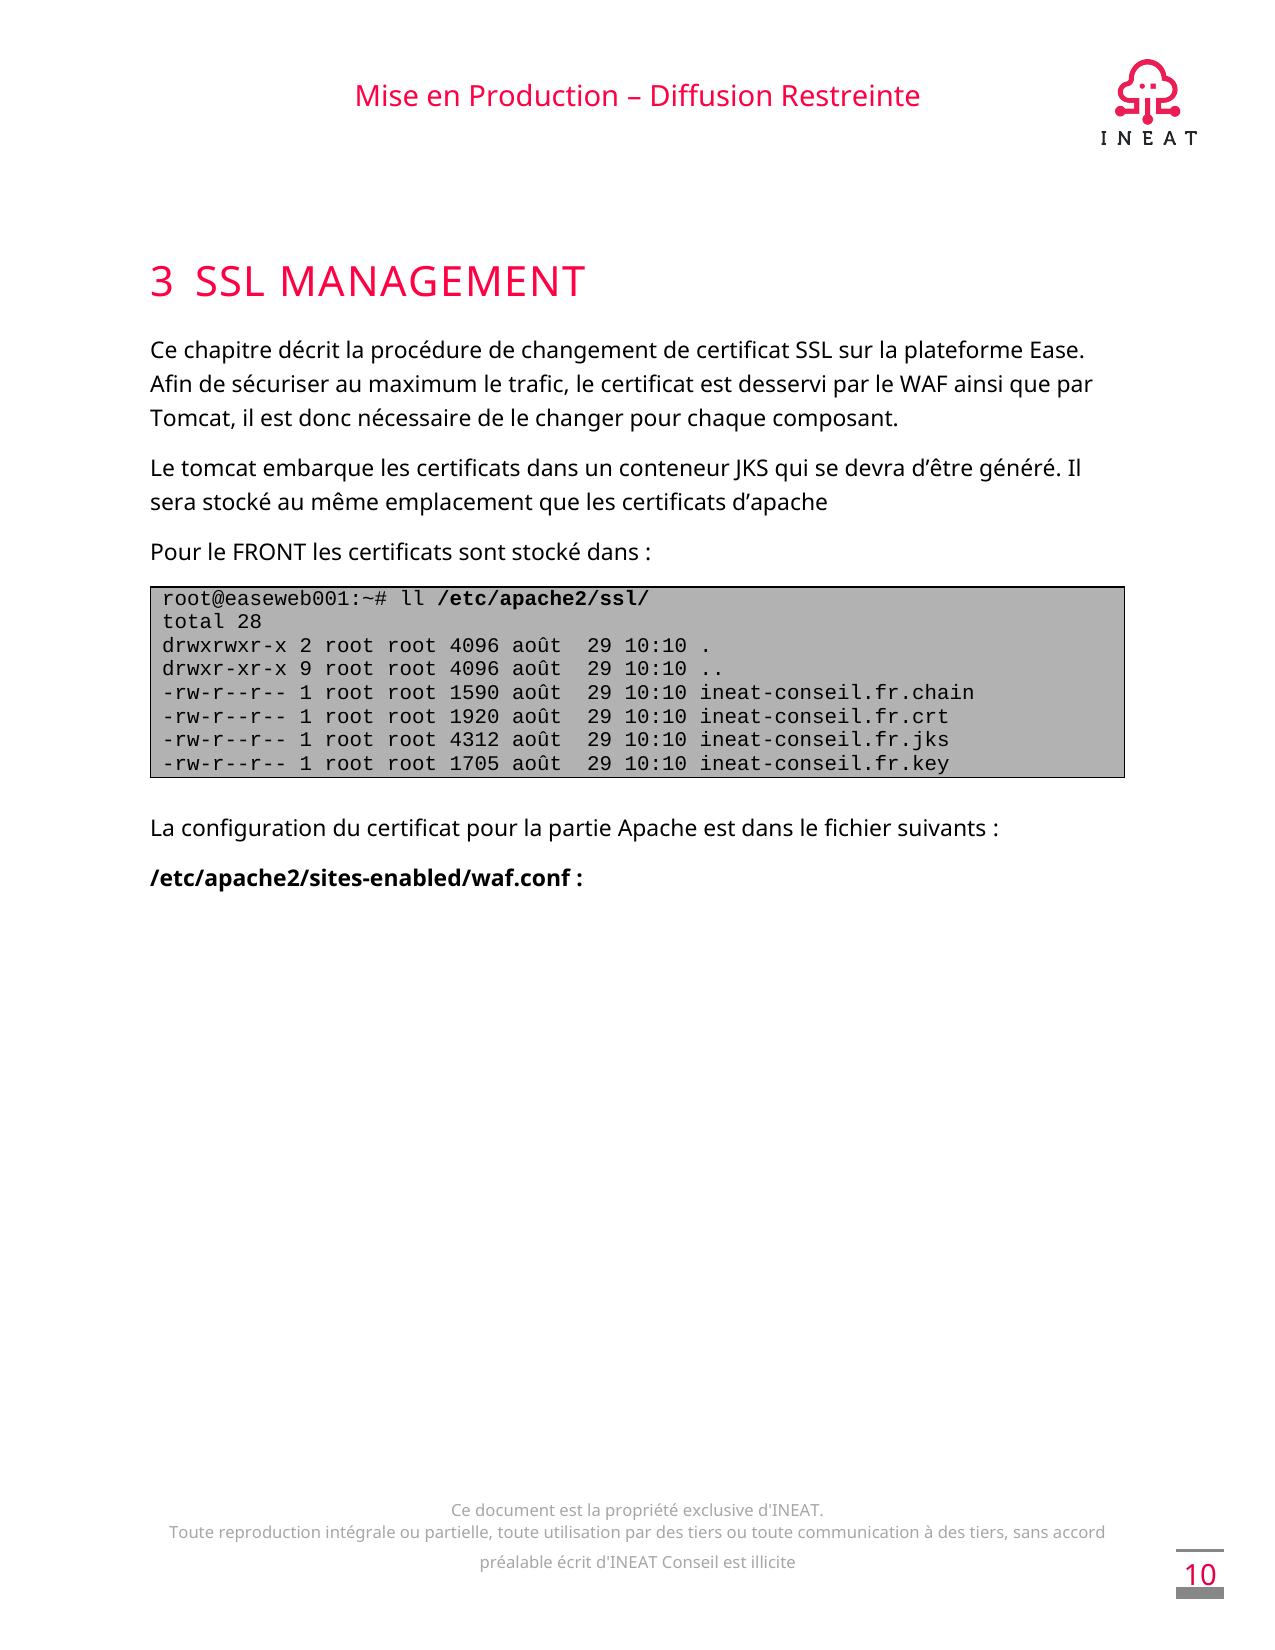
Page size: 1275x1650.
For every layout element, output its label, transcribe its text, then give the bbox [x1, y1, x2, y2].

text /etc/apache2/sites-enabled/waf.conf : [150, 862, 1125, 893]
subtitle SSL Management [150, 252, 1125, 309]
text Le tomcat embarque les certificats dans un conteneur JKS qui se devra d’être généré. Il sera stocké au même emplacement que les certificats d’apache [150, 452, 1125, 517]
text Ce chapitre décrit la procédure de changement de certificat SSL sur la plateforme Ease. Afin de sécuriser au maximum le trafic, le certificat est desservi par le WAF ainsi que par Tomcat, il est donc nécessaire de le changer pour chaque composant. [150, 334, 1125, 433]
picture [1101, 59, 1197, 145]
text La configuration du certificat pour la partie Apache est dans le fichier suivants : [150, 778, 1125, 843]
table_header root@easeweb001:~# ll /etc/apache2/ssl/ total 28 drwxrwxr-x 2 root root 4096 août 29 10:10 . drwxr-xr-x 9 root root 4096 août 29 10:10 .. -rw-r--r-- 1 root root 1590 août 29 10:10 ineat-conseil.fr.chain -rw-r--r-- 1 root root 1920 août 29 10:10 ineat-conseil.fr.crt -rw-r--r-- 1 root root 4312 août 29 10:10 ineat-conseil.fr.jks -rw-r--r-- 1 root root 1705 août 29 10:10 ineat-conseil.fr.key [151, 588, 1124, 777]
text Pour le FRONT les certificats sont stocké dans : [150, 536, 1125, 567]
